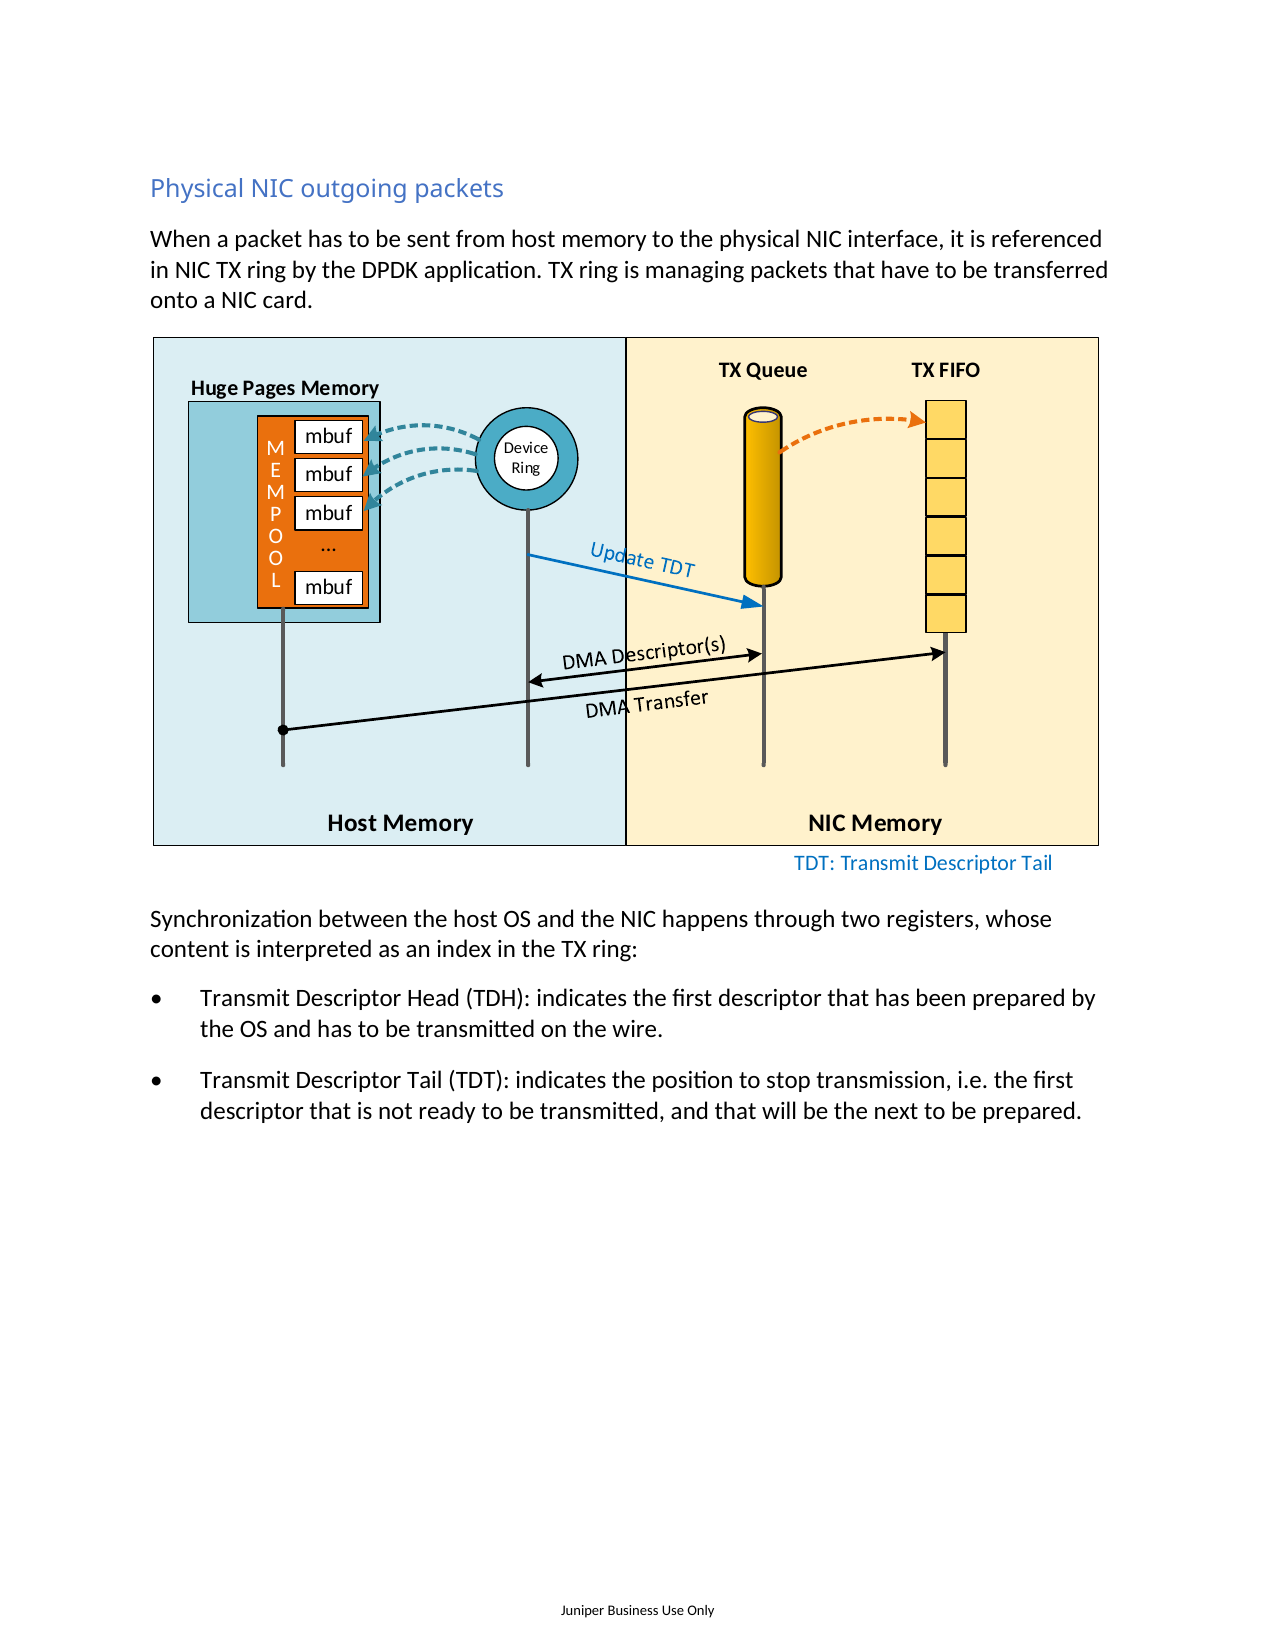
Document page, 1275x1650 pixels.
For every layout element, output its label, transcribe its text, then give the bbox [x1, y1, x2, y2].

list Transmit Descriptor Head (TDH): indicates the first descriptor that has been prepared by the OS and has to be transmitted on the wire. [150, 983, 1125, 1044]
list Transmit Descriptor Tail (TDT): indicates the position to stop transmission, i.e. the first descriptor that is not ready to be transmitted, and that will be the next to be prepared. [150, 1064, 1125, 1126]
text Synchronization between the host OS and the NIC happens through two registers, whose content is interpreted as an index in the TX ring: [150, 903, 1125, 964]
text When a packet has to be sent from host memory to the physical NIC interface, it is referenced in NIC TX ring by the DPDK application. TX ring is managing packets that have to be transferred onto a NIC card. [150, 224, 1125, 315]
subtitle Physical NIC outgoing packets [150, 171, 1125, 205]
